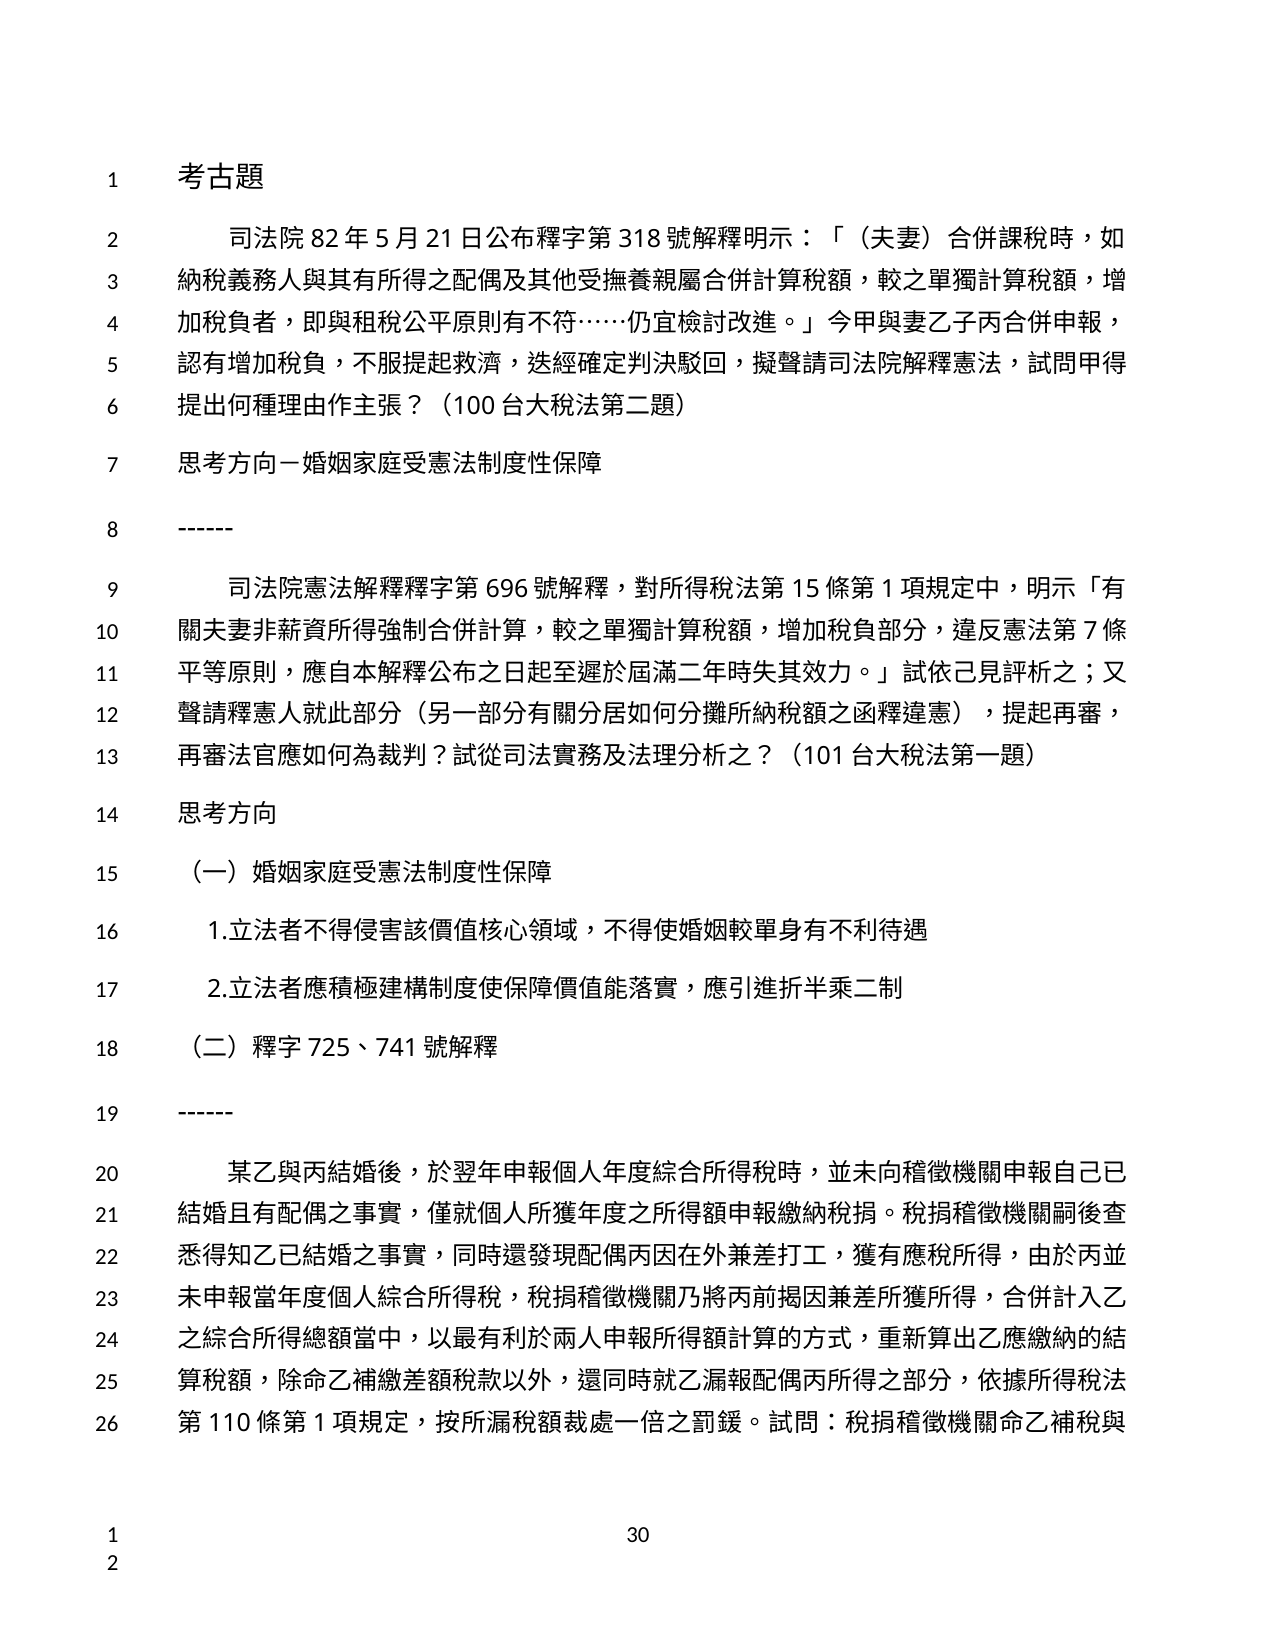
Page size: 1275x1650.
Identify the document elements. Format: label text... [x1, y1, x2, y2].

text 1.立法者不得侵害該價值核心領域，不得使婚姻較單身有不利待遇 [207, 906, 1127, 948]
text ------ [177, 498, 1127, 548]
text 思考方向 [177, 789, 1127, 831]
text 2.立法者應積極建構制度使保障價值能落實，應引進折半乘二制 [207, 964, 1127, 1006]
text 考古題 [177, 148, 1127, 198]
text 司法院82年5月21日公布釋字第318號解釋明示：「（夫妻）合併課稅時，如納稅義務人與其有所得之配偶及其他受撫養親屬合併計算稅額，較之單獨計算稅額，增加稅負者，即與租稅公平原則有不符……仍宜檢討改進。」今甲與妻乙子丙合併申報，認有增加稅負，不服提起救濟，迭經確定判決駁回，擬聲請司法院解釋憲法，試問甲得提出何種理由作主張？（100台大稅法第二題） [177, 214, 1127, 423]
text 思考方向－婚姻家庭受憲法制度性保障 [177, 439, 1127, 481]
text （一）婚姻家庭受憲法制度性保障 [177, 848, 1127, 889]
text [177, 1148, 1127, 1439]
text 司法院憲法解釋釋字第696號解釋，對所得稅法第15條第1項規定中，明示「有關夫妻非薪資所得強制合併計算，較之單獨計算稅額，增加稅負部分，違反憲法第7條平等原則，應自本解釋公布之日起至遲於屆滿二年時失其效力。」試依己見評析之；又聲請釋憲人就此部分（另一部分有關分居如何分攤所納稅額之函釋違憲），提起再審，再審法官應如何為裁判？試從司法實務及法理分析之？（101台大稅法第一題） [177, 564, 1127, 773]
text （二）釋字725、741號解釋 [177, 1023, 1127, 1064]
text ------ [177, 1081, 1127, 1131]
